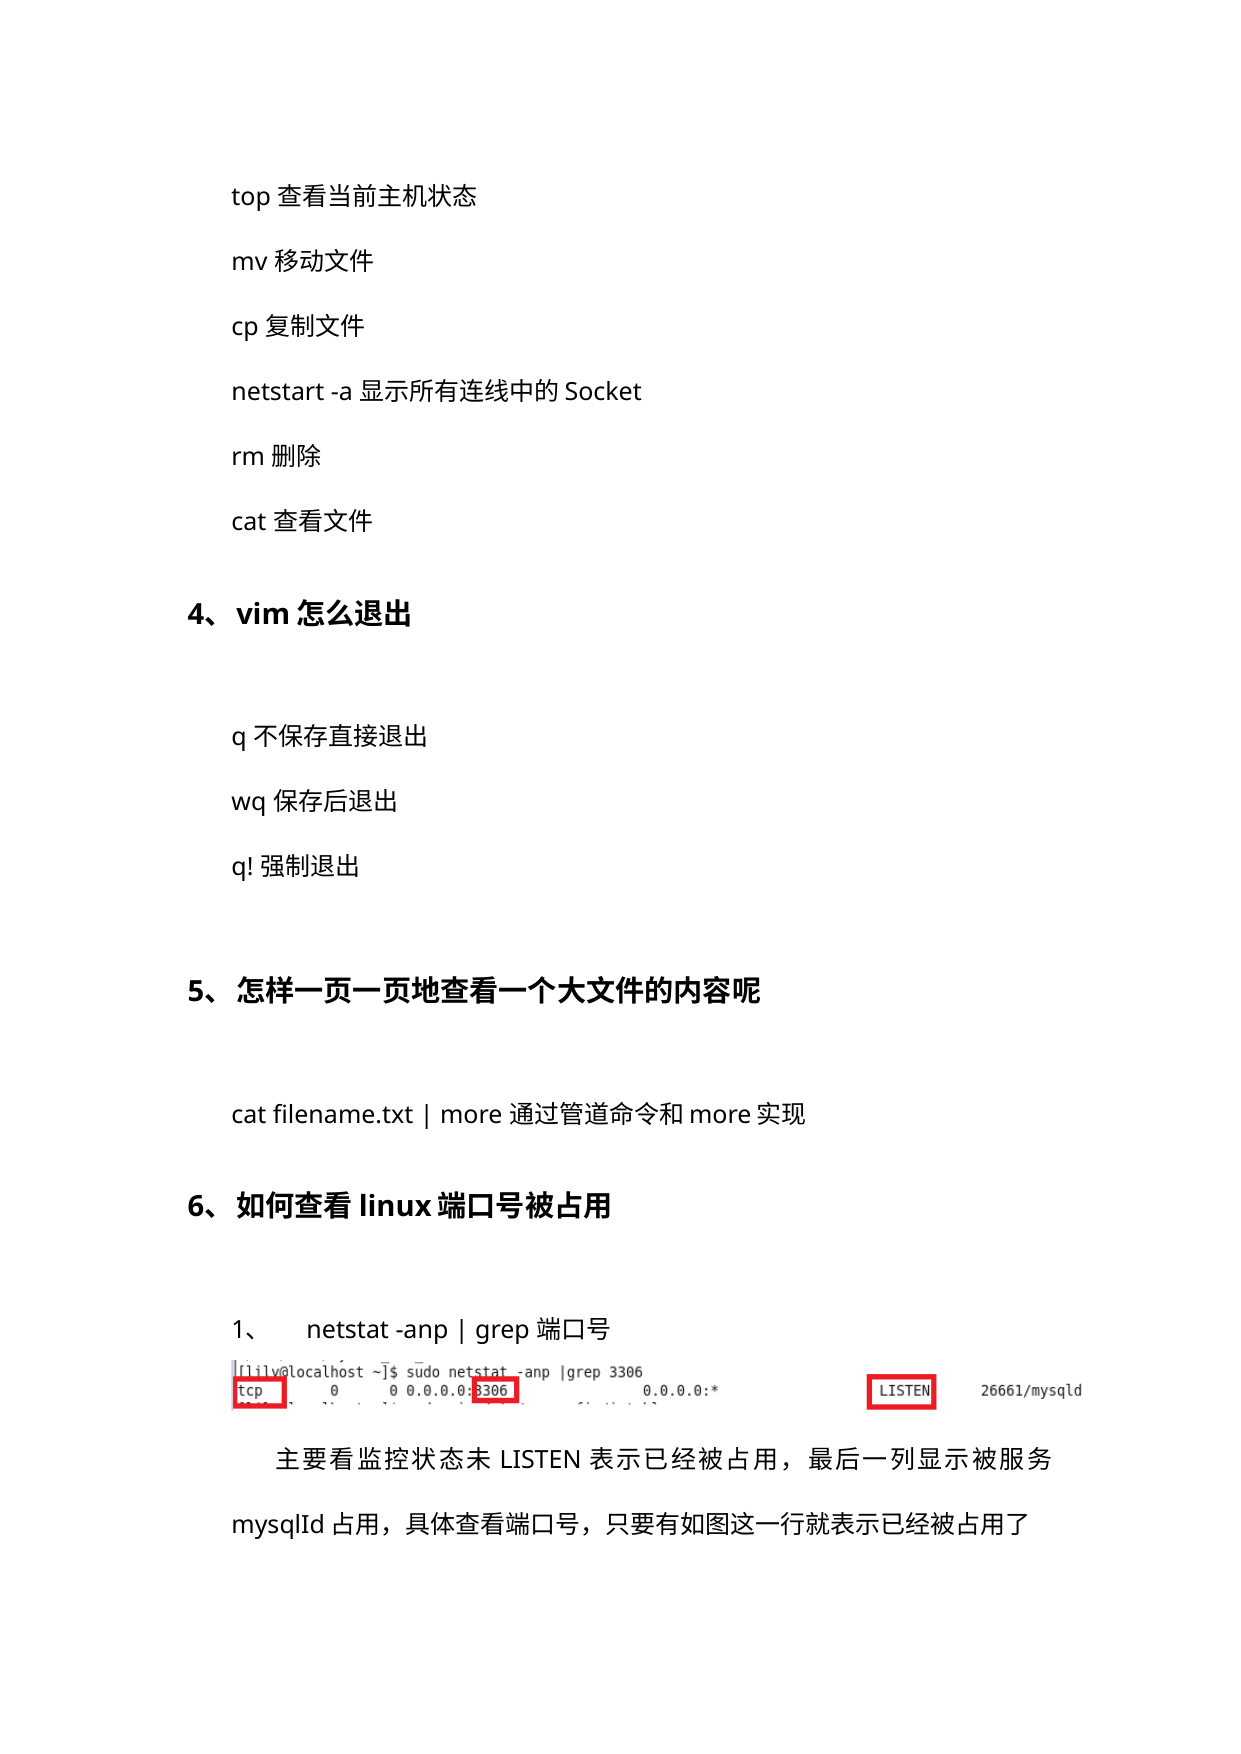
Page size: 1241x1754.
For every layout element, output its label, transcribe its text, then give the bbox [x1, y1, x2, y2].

text top 查看当前主机状态 [231, 162, 1053, 227]
text wq 保存后退出 [231, 767, 1053, 832]
text mv 移动文件 [231, 227, 1053, 292]
picture [231, 1359, 1097, 1413]
subtitle vim怎么退出 [187, 579, 1053, 644]
text cat 查看文件 [231, 487, 1053, 552]
text q! 强制退出 [231, 832, 1053, 897]
subtitle 如何查看linux端口号被占用 [187, 1172, 1053, 1237]
subtitle 怎样一页一页地查看一个大文件的内容呢 [187, 957, 1053, 1022]
text 主要看监控状态未LISTEN表示已经被占用，最后一列显示被服务mysqlId占用，具体查看端口号，只要有如图这一行就表示已经被占用了 [231, 1425, 1053, 1555]
text q 不保存直接退出 [231, 702, 1053, 767]
text cp 复制文件 [231, 292, 1053, 357]
list netstat -anp | grep 端口号 [231, 1295, 1053, 1359]
text cat filename.txt | more 通过管道命令和more实现 [231, 1080, 1053, 1145]
text rm 删除 [231, 422, 1053, 487]
text netstart -a 显示所有连线中的Socket [231, 357, 1053, 422]
